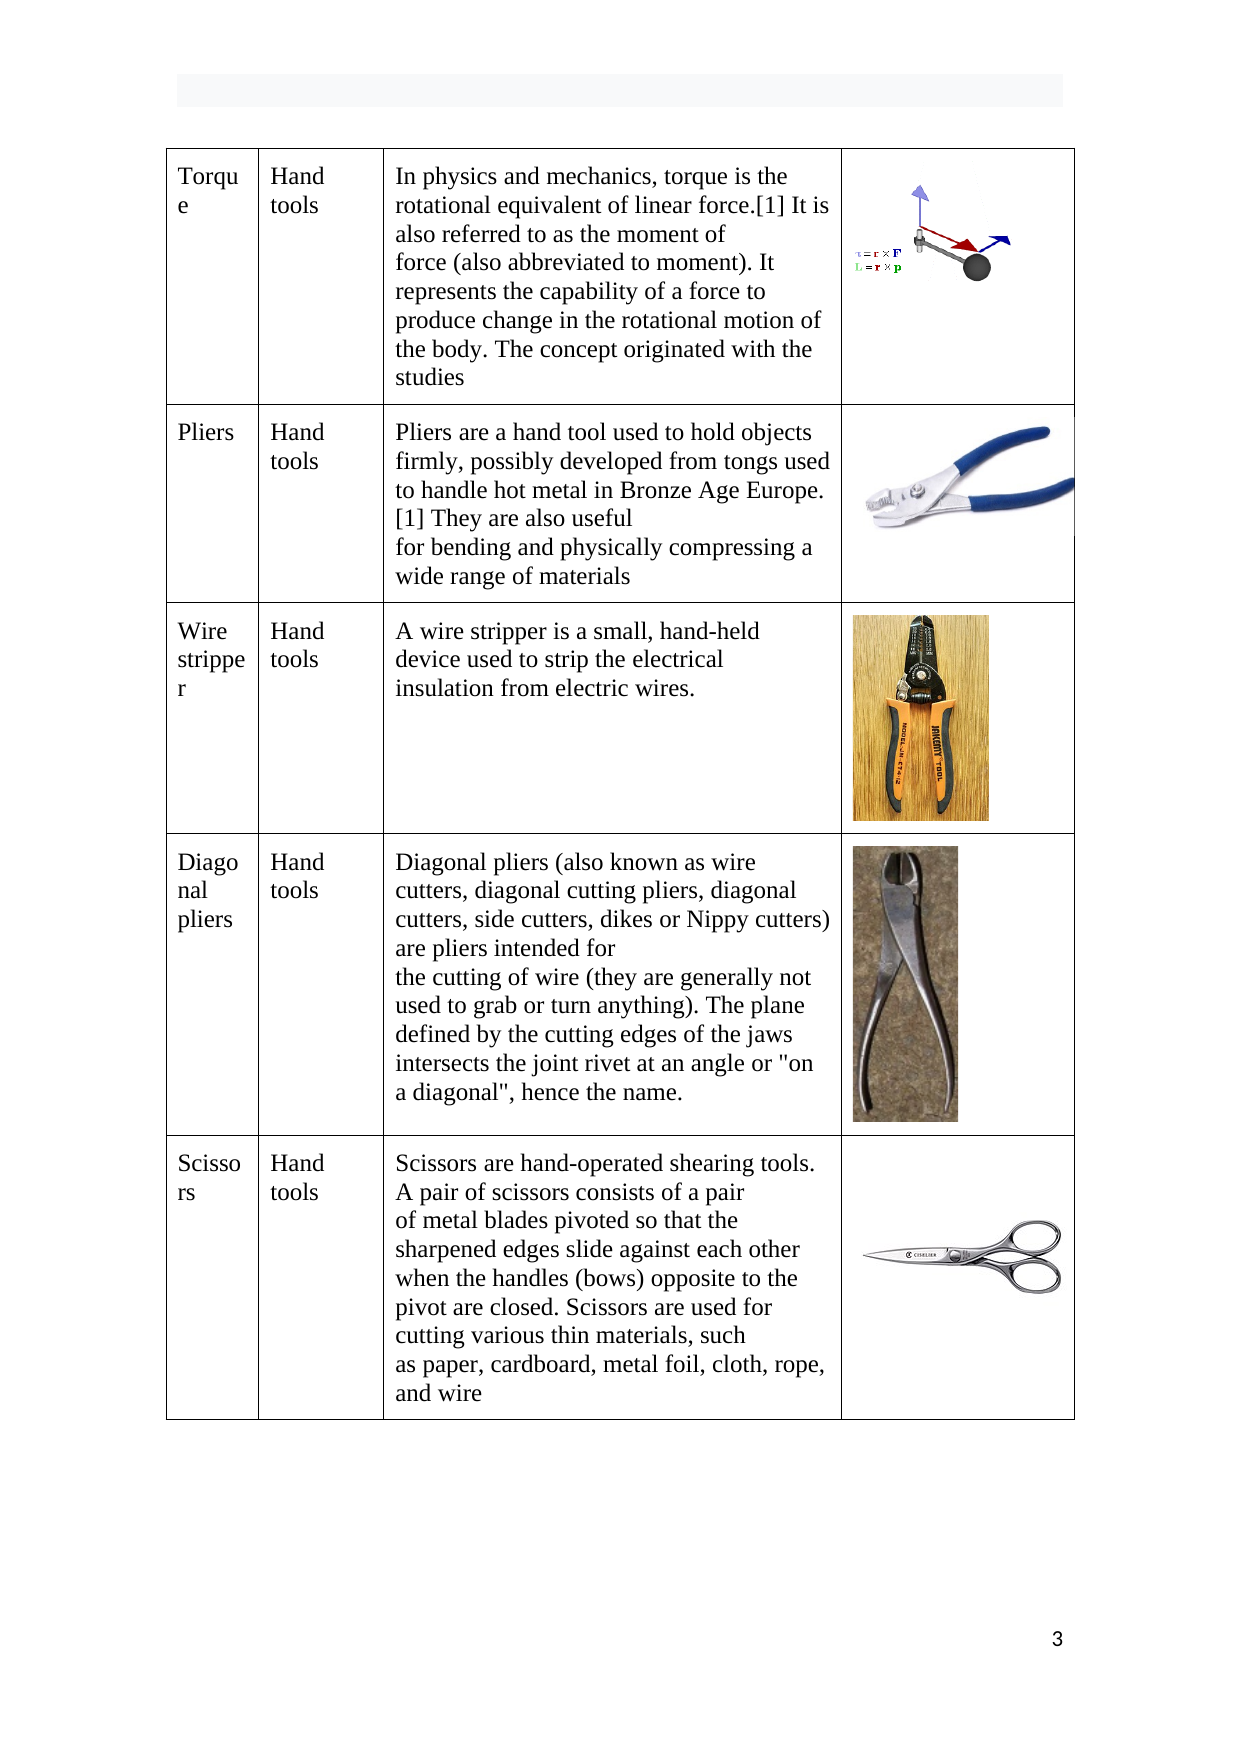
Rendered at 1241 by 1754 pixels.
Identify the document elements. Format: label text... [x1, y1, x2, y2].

table_cell Hand tools [259, 405, 383, 602]
table_cell Diagonal pliers (also known as wire cutters, diagonal cutting pliers, diagonal cutters, side cutters, dikes or Nippy cutters) are pliers intended for the cutting of wire (they are generally not used to grab or turn anything). The plane defined by the cutting edges of the jaws intersects the joint rivet at an angle or "on a diagonal", hence the name. [384, 834, 841, 1134]
table_cell [842, 405, 1074, 602]
table_cell Hand tools [259, 603, 383, 833]
table_cell Scissors are hand-operated shearing tools. A pair of scissors consists of a pair of metal blades pivoted so that the sharpened edges slide against each other when the handles (bows) opposite to the pivot are closed. Scissors are used for cutting various thin materials, such as paper, cardboard, metal foil, cloth, rope, and wire [384, 1136, 841, 1419]
picture [852, 417, 1075, 536]
table_cell Scissors [167, 1136, 258, 1419]
picture [852, 161, 1025, 282]
table_cell Pliers are a hand tool used to hold objects firmly, possibly developed from tongs used to handle hot metal in Bronze Age Europe.[1] They are also useful for bending and physically compressing a wide range of materials [384, 405, 841, 602]
table_cell Torque [167, 149, 258, 404]
table_cell [842, 149, 1074, 404]
table_cell Hand tools [259, 149, 383, 404]
table_cell [842, 1136, 1074, 1419]
table_cell Pliers [167, 405, 258, 602]
table_cell In physics and mechanics, torque is the rotational equivalent of linear force.[1] It is also referred to as the moment of force (also abbreviated to moment). It represents the capability of a force to produce change in the rotational motion of the body. The concept originated with the studies [384, 149, 841, 404]
table_cell [842, 834, 1074, 1134]
table_cell A wire stripper is a small, hand-held device used to strip the electrical insulation from electric wires. [384, 603, 841, 833]
table_cell Diagonal pliers [167, 834, 258, 1134]
table_cell Hand tools [259, 1136, 383, 1419]
table_cell Hand tools [259, 834, 383, 1134]
table_cell Wire stripper [167, 603, 258, 833]
picture [852, 1148, 1070, 1365]
picture [852, 615, 989, 821]
table_cell [842, 603, 1074, 833]
picture [852, 846, 959, 1122]
